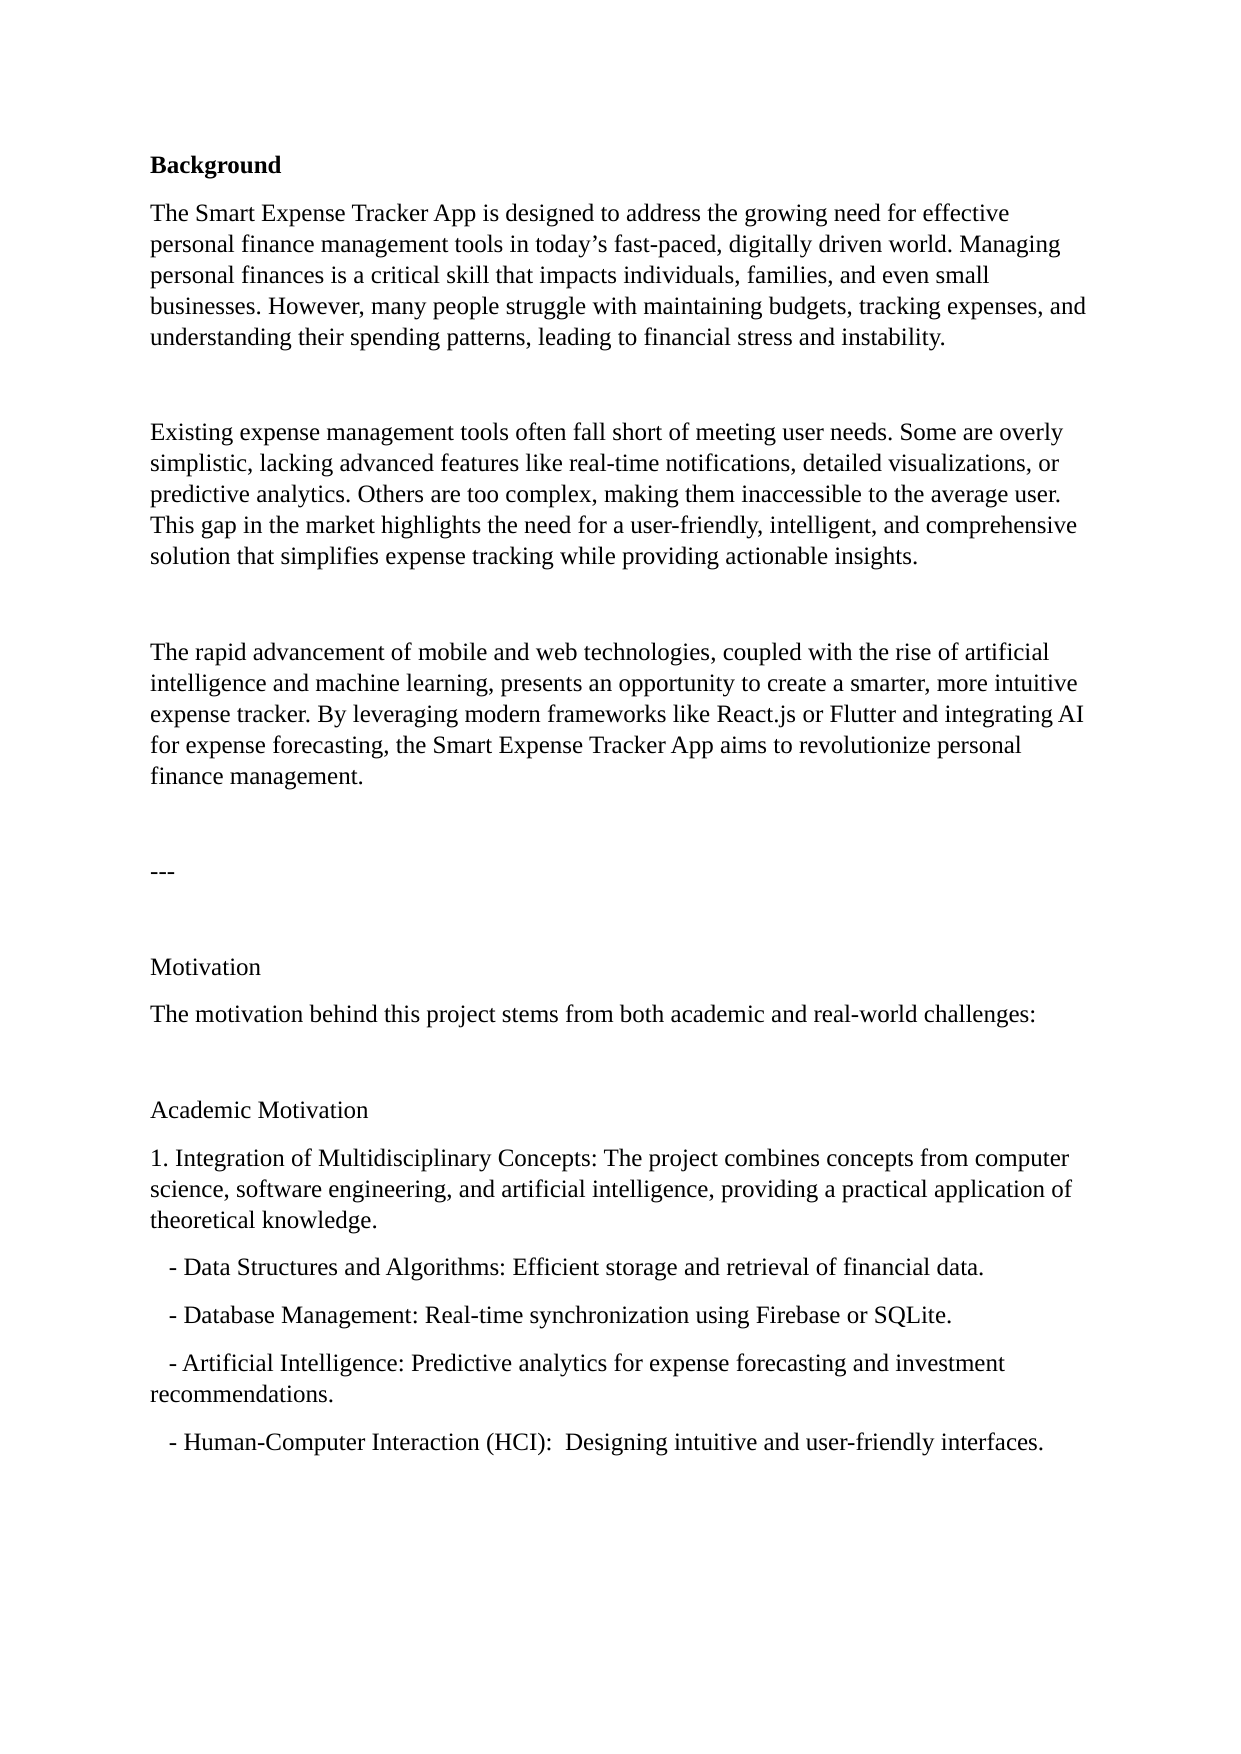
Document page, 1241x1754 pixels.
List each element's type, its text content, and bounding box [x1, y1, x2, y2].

text - Human-Computer Interaction (HCI): Designing intuitive and user-friendly interfaces. [150, 1427, 1090, 1455]
text --- [150, 856, 1090, 885]
text The Smart Expense Tracker App is designed to address the growing need for effective personal finance management tools in today’s fast-paced, digitally driven world. Managing personal finances is a critical skill that impacts individuals, families, and even small businesses. However, many people struggle with maintaining budgets, tracking expenses, and understanding their spending patterns, leading to financial stress and instability. [150, 198, 1090, 351]
text - Database Management: Real-time synchronization using Firebase or SQLite. [150, 1300, 1090, 1329]
text Motivation [150, 952, 1090, 981]
text Background [150, 150, 1090, 179]
text - Artificial Intelligence: Predictive analytics for expense forecasting and investment recommendations. [150, 1348, 1090, 1408]
text Academic Motivation [150, 1095, 1090, 1124]
text The rapid advancement of mobile and web technologies, coupled with the rise of artificial intelligence and machine learning, presents an opportunity to create a smarter, more intuitive expense tracker. By leveraging modern frameworks like React.js or Flutter and integrating AI for expense forecasting, the Smart Expense Tracker App aims to revolutionize personal finance management. [150, 637, 1090, 790]
text 1. Integration of Multidisciplinary Concepts: The project combines concepts from computer science, software engineering, and artificial intelligence, providing a practical application of theoretical knowledge. [150, 1143, 1090, 1233]
text Existing expense management tools often fall short of meeting user needs. Some are overly simplistic, lacking advanced features like real-time notifications, detailed visualizations, or predictive analytics. Others are too complex, making them inaccessible to the average user. This gap in the market highlights the need for a user-friendly, intelligent, and comprehensive solution that simplifies expense tracking while providing actionable insights. [150, 417, 1090, 570]
text The motivation behind this project stems from both academic and real-world challenges: [150, 999, 1090, 1028]
text - Data Structures and Algorithms: Efficient storage and retrieval of financial data. [150, 1252, 1090, 1281]
